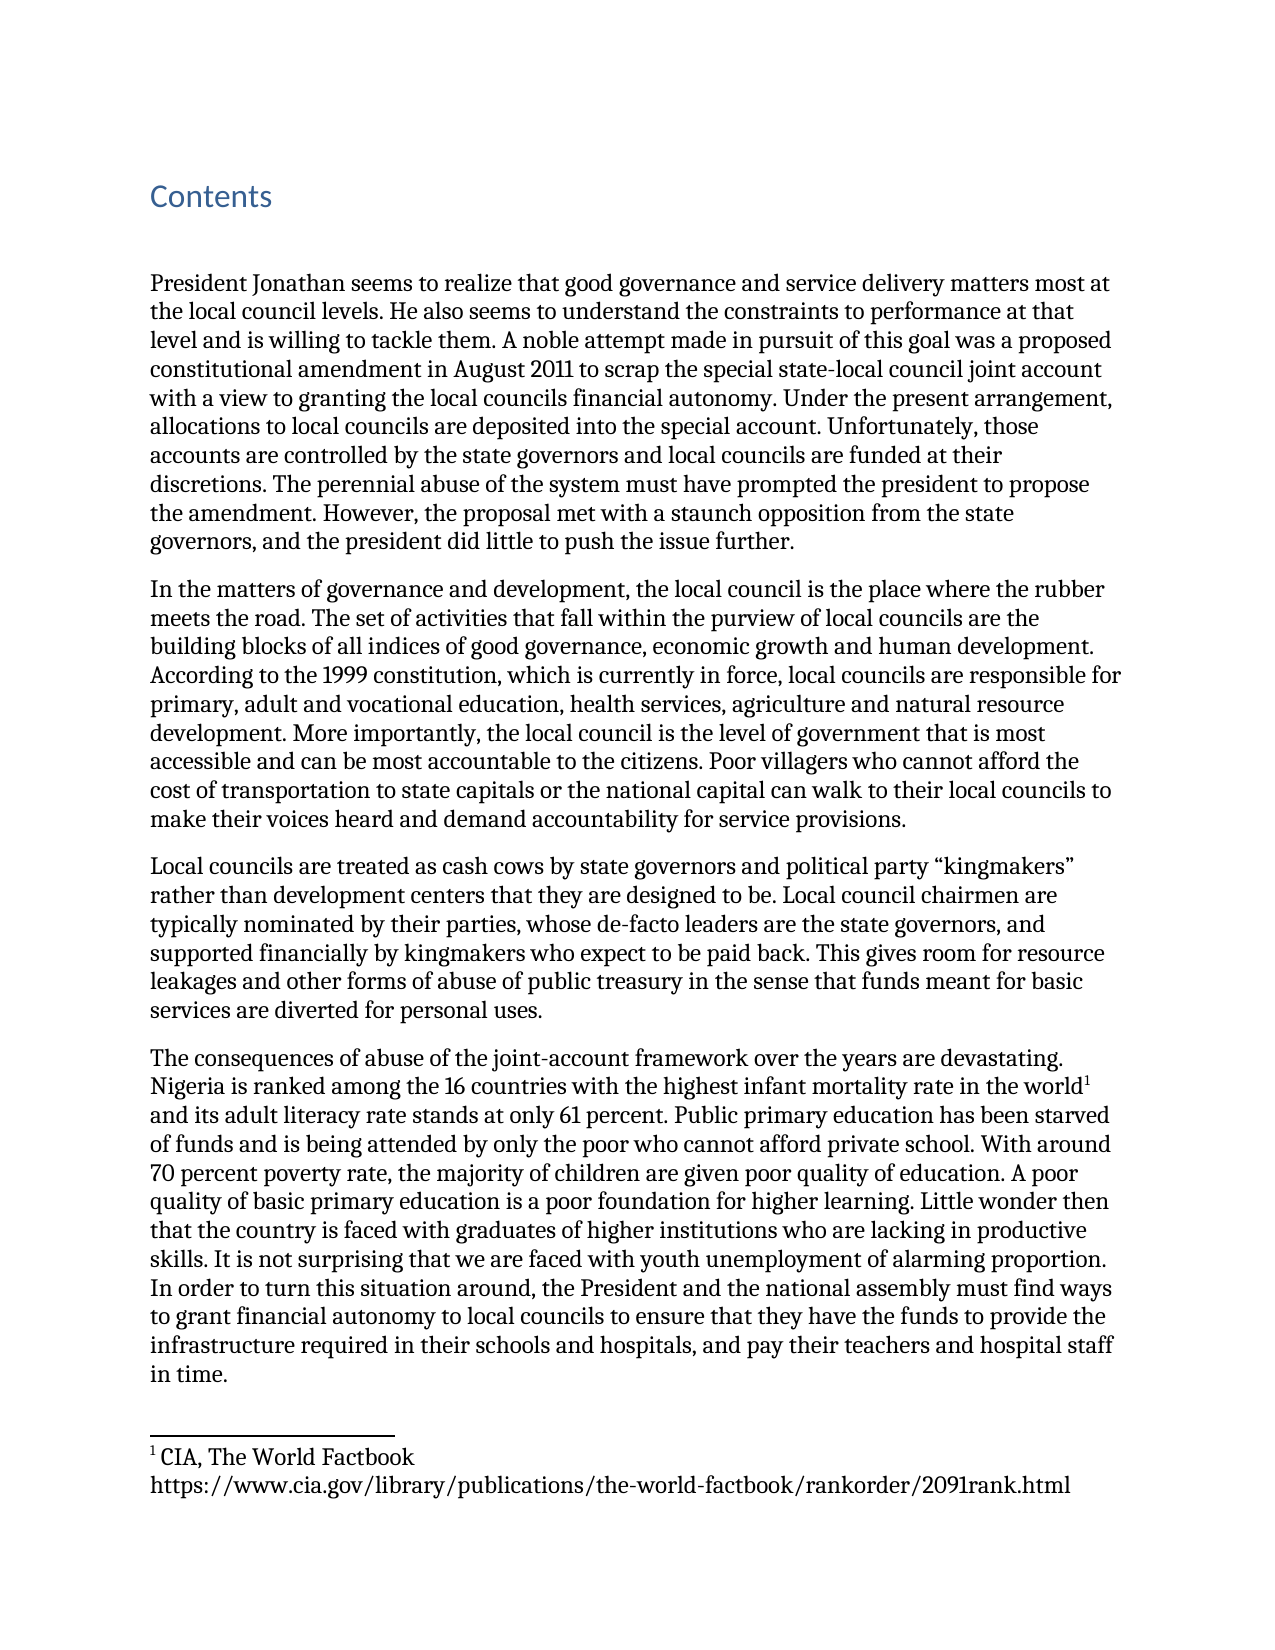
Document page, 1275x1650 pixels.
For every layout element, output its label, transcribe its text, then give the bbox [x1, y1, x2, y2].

text President Jonathan seems to realize that good governance and service delivery matters most at the local council levels. He also seems to understand the constraints to performance at that level and is willing to tackle them. A noble attempt made in pursuit of this goal was a proposed constitutional amendment in August 2011 to scrap the special state-local council joint account with a view to granting the local councils financial autonomy. Under the present arrangement, allocations to local councils are deposited into the special account. Unfortunately, those accounts are controlled by the state governors and local councils are funded at their discretions. The perennial abuse of the system must have prompted the president to propose the amendment. However, the proposal met with a staunch opposition from the state governors, and the president did little to push the issue further. [150, 268, 1125, 556]
text In the matters of governance and development, the local council is the place where the rubber meets the road. The set of activities that fall within the purview of local councils are the building blocks of all indices of good governance, economic growth and human development. According to the 1999 constitution, which is currently in force, local councils are responsible for primary, adult and vocational education, health services, agriculture and natural resource development. More importantly, the local council is the level of government that is most accessible and can be most accountable to the citizens. Poor villagers who cannot afford the cost of transportation to state capitals or the national capital can walk to their local councils to make their voices heard and demand accountability for service provisions. [150, 575, 1125, 833]
text Local councils are treated as cash cows by state governors and political party “kingmakers” rather than development centers that they are designed to be. Local council chairmen are typically nominated by their parties, whose de-facto leaders are the state governors, and supported financially by kingmakers who expect to be paid back. This gives room for resource leakages and other forms of abuse of public treasury in the sense that funds meant for basic services are diverted for personal uses. [150, 852, 1125, 1025]
text The consequences of abuse of the joint-account framework over the years are devastating. Nigeria is ranked among the 16 countries with the highest infant mortality rate in the world and its adult literacy rate stands at only 61 percent. Public primary education has been starved of funds and is being attended by only the poor who cannot afford private school. With around 70 percent poverty rate, the majority of children are given poor quality of education. A poor quality of basic primary education is a poor foundation for higher learning. Little wonder then that the country is faced with graduates of higher institutions who are lacking in productive skills. It is not surprising that we are faced with youth unemployment of alarming proportion. In order to turn this situation around, the President and the national assembly must find ways to grant financial autonomy to local councils to ensure that they have the funds to provide the infrastructure required in their schools and hospitals, and pay their teachers and hospital staff in time. [150, 1043, 1125, 1388]
